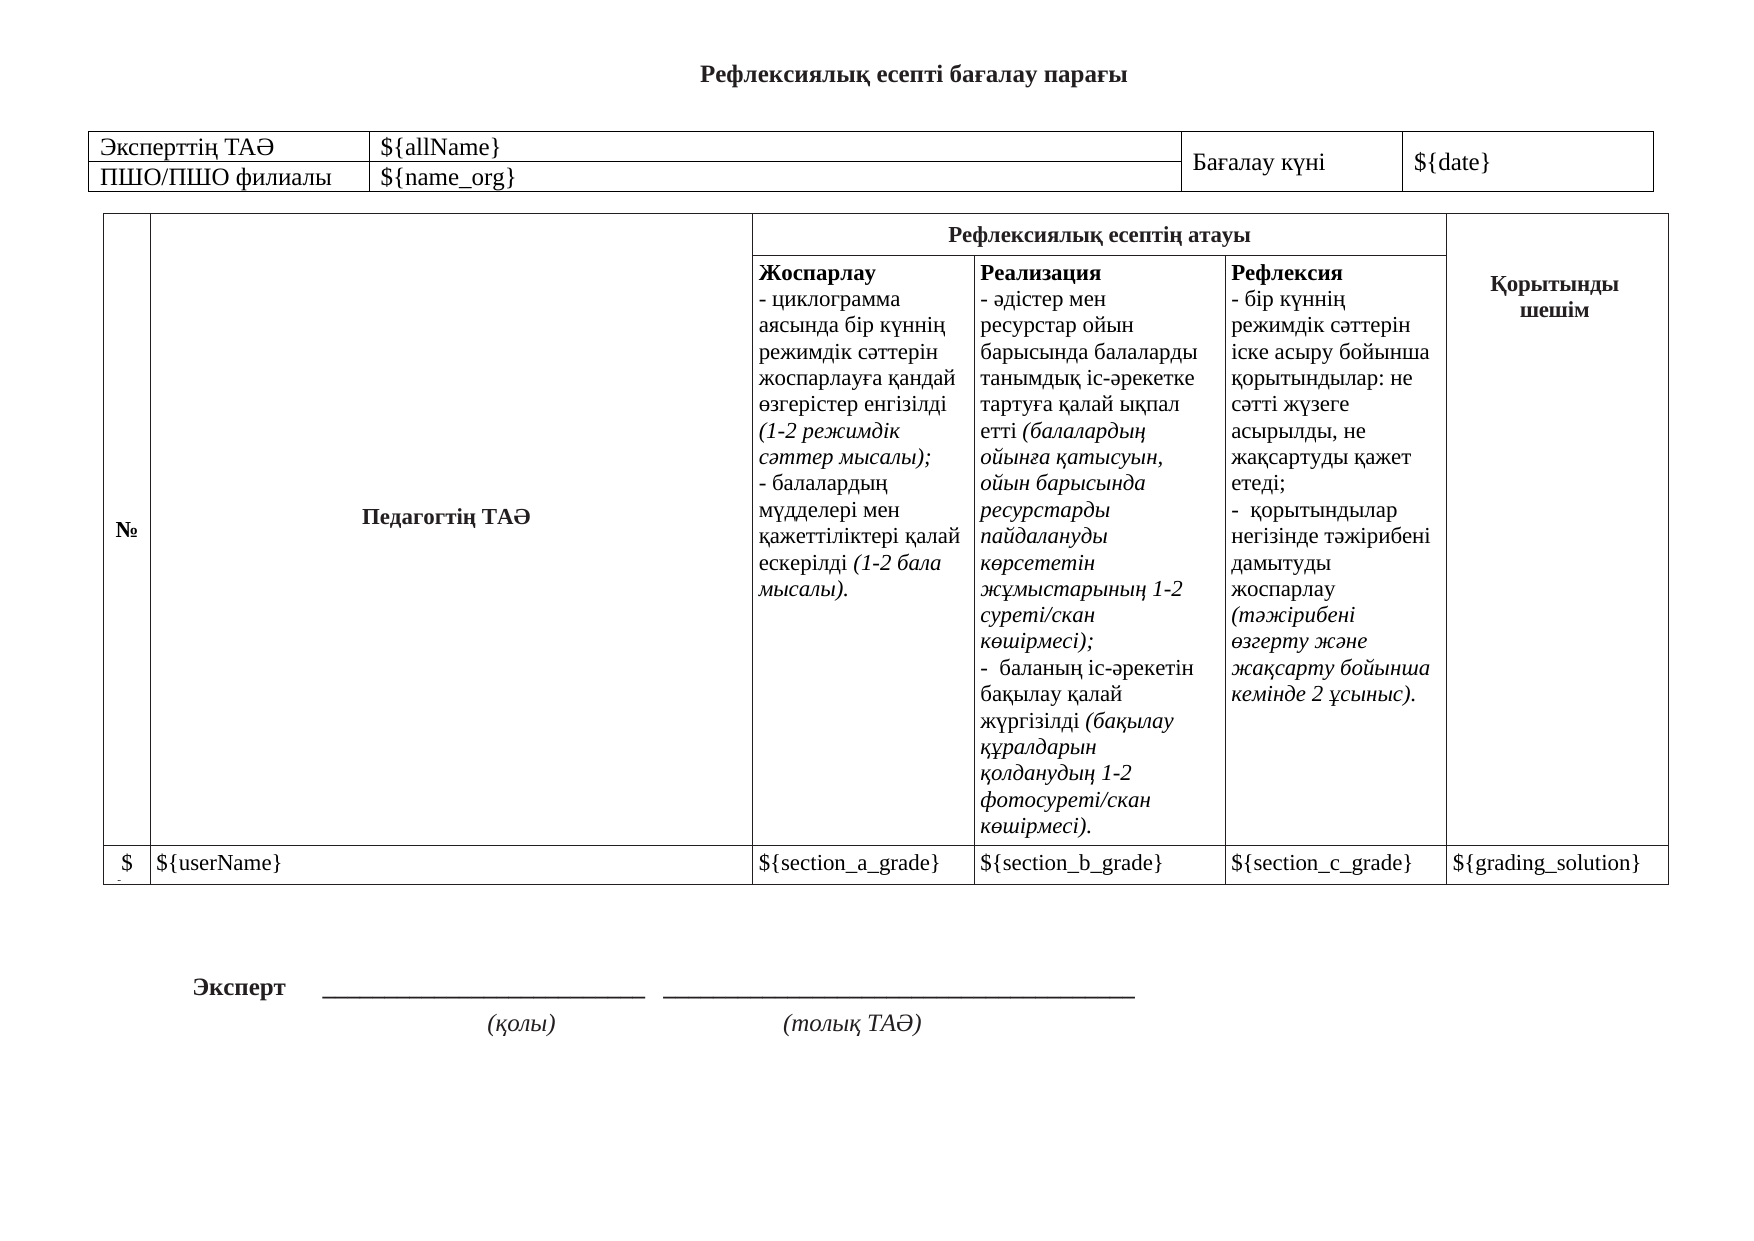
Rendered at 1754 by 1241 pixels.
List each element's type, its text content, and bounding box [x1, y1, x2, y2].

table_cell ${userName} [151, 846, 752, 884]
table_header ${date} [1403, 132, 1653, 191]
table_cell ${section_a_grade} [753, 846, 974, 884]
table_cell ${section_b_grade} [975, 846, 1225, 884]
table_cell ${name_org} [370, 162, 1181, 191]
text Рефлексиялық есепті бағалау парағы [103, 59, 1636, 88]
table_cell Жоспарлау - циклограмма аясында бір күннің режимдік сәттерін жоспарлауға қандай өзгерістер енгізілді (1-2 режимдік сәттер мысалы); - балалардың мүдделері мен қажеттіліктері қалай ескерілді (1-2 бала мысалы). [753, 256, 974, 845]
table_header № [104, 214, 150, 845]
text Эксперт __________________________ ______________________________________ [103, 972, 1636, 1000]
table_cell ${rowNumber} [104, 846, 150, 884]
table_header ${allName} [370, 132, 1181, 161]
table_header Бағалау күні [1182, 132, 1402, 191]
table_cell Реализация - әдістер мен ресурстар ойын барысында балаларды танымдық іс-әрекетке тартуға қалай ықпал етті (балалардың ойынға қатысуын, ойын барысында ресурстарды пайдалануды көрсететін жұмыстарының 1-2 суреті/скан көшірмесі); - баланың іс-әрекетін бақылау қалай жүргізілді (бақылау құралдарын қолданудың 1-2 фотосуреті/скан көшірмесі). [975, 256, 1225, 845]
text (қолы) (толық ТАӘ) [103, 1008, 1118, 1037]
table_cell ${grading_solution} [1447, 846, 1668, 884]
table_cell ${section_c_grade} [1226, 846, 1446, 884]
table_header Рефлексиялық есептің атауы [753, 214, 1446, 255]
table_header Эксперттің ТАӘ [89, 132, 369, 161]
table_header Қорытынды шешім [1447, 214, 1668, 845]
table_header Педагогтің ТАӘ [151, 214, 752, 845]
table_cell ПШО/ПШО филиалы [89, 162, 369, 191]
table_cell Рефлексия - бір күннің режимдік сәттерін іске асыру бойынша қорытындылар: не сәтті жүзеге асырылды, не жақсартуды қажет етеді; - қорытындылар негізінде тәжірибені дамытуды жоспарлау (тәжірибені өзгерту және жақсарту бойынша кемінде 2 ұсыныс). [1226, 256, 1446, 845]
